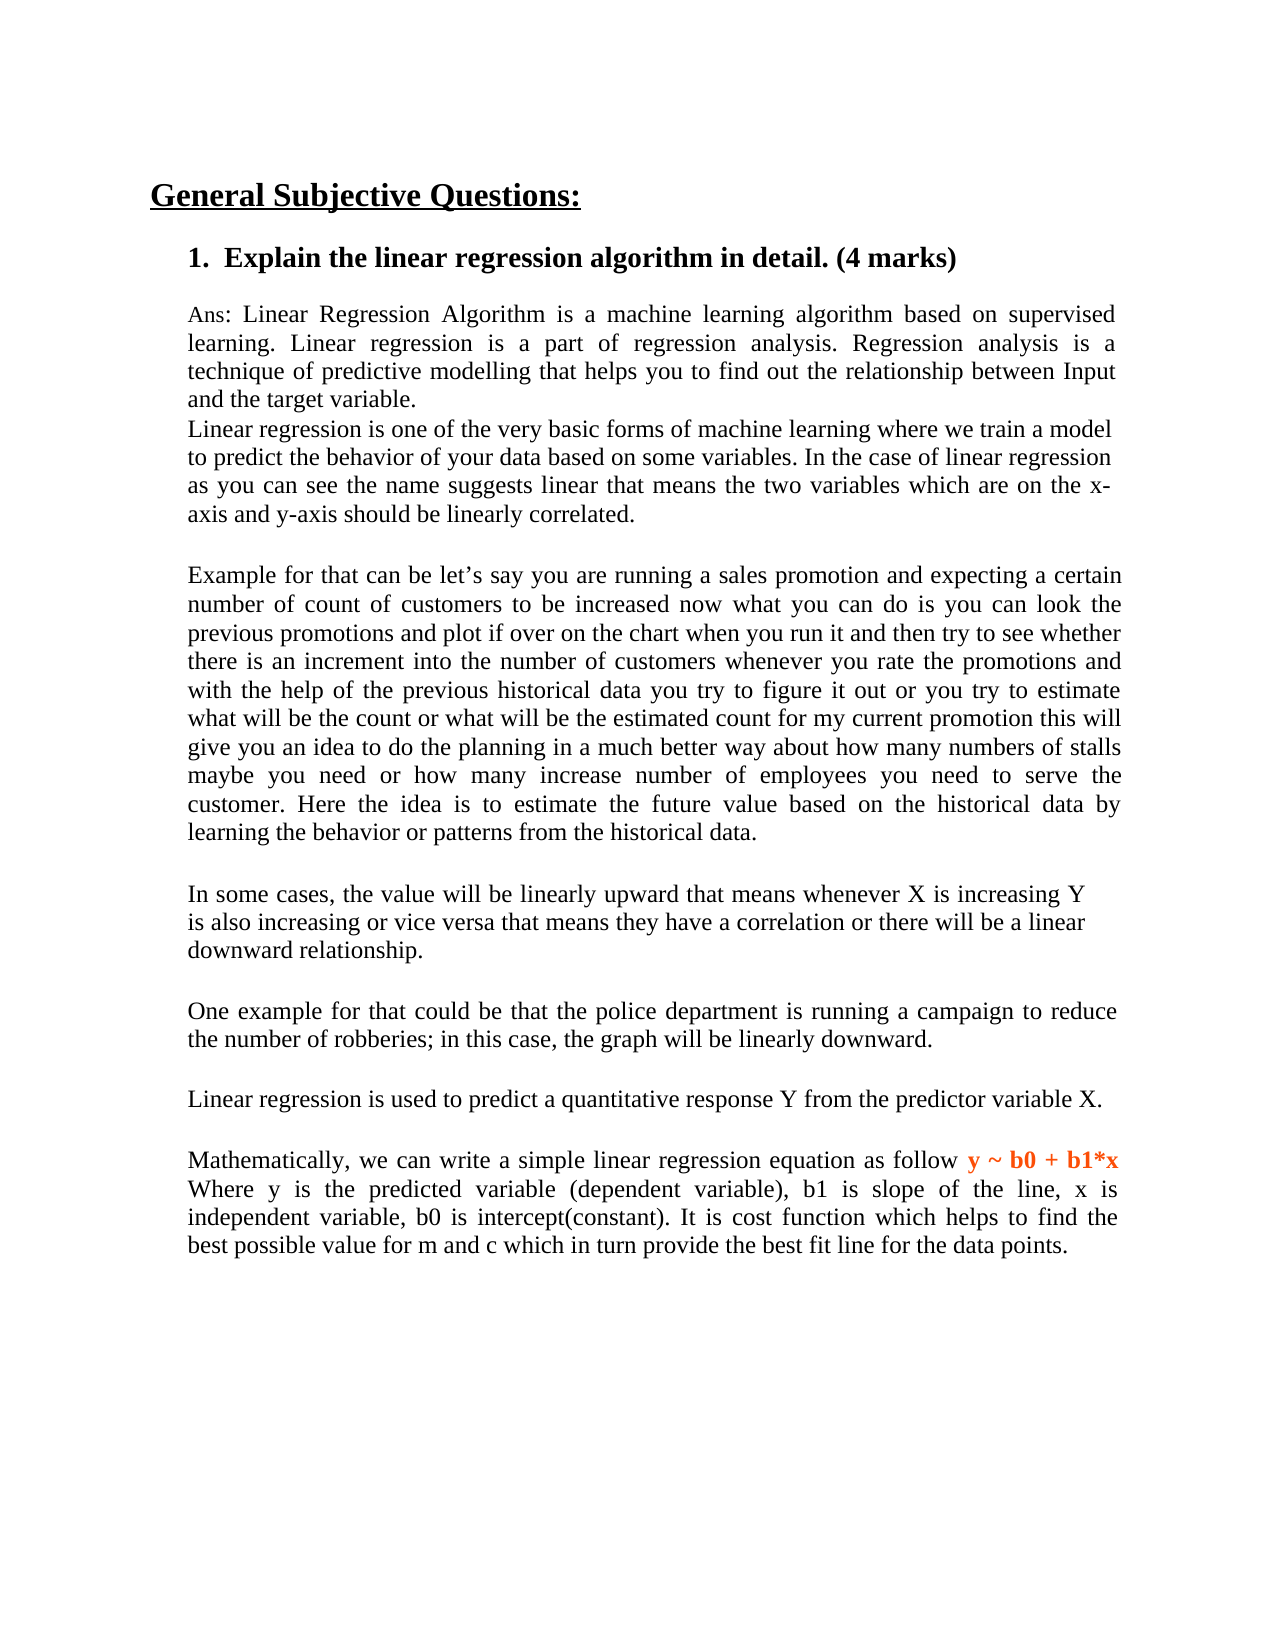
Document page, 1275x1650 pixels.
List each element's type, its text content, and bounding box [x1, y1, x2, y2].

text Example for that can be let’s say you are running a sales promotion and expecting a certain number of count of customers to be increased now what you can do is you can look the previous promotions and plot if over on the chart when you run it and then try to see whether there is an increment into the number of customers whenever you rate the promotions and with the help of the previous historical data you try to figure it out or you try to estimate what will be the count or what will be the estimated count for my current promotion this will give you an idea to do the planning in a much better way about how many numbers of stalls maybe you need or how many increase number of employees you need to serve the customer. Here the idea is to estimate the future value based on the historical data by learning the behavior or patterns from the historical data. [187, 561, 1123, 846]
text 1. Explain the linear regression algorithm in detail. (4 marks) [187, 240, 1125, 274]
text Ans: Linear Regression Algorithm is a machine learning algorithm based on supervised learning. Linear regression is a part of regression analysis. Regression analysis is a technique of predictive modelling that helps you to find out the relationship between Input and the target variable. [187, 300, 1117, 413]
text General Subjective Questions: [150, 175, 1125, 213]
text Linear regression is one of the very basic forms of machine learning where we train a model to predict the behavior of your data based on some variables. In the case of linear regression as you can see the name suggests linear that means the two variables which are on the x-axis and y-axis should be linearly correlated. [187, 414, 1112, 527]
text Mathematically, we can write a simple linear regression equation as follow y ~ b0 + b1*x Where y is the predicted variable (dependent variable), b1 is slope of the line, x is independent variable, b0 is intercept(constant). It is cost function which helps to find the best possible value for m and c which in turn provide the best fit line for the data points. [187, 1146, 1119, 1259]
text Linear regression is used to predict a quantitative response Y from the predictor variable X. [187, 1084, 1125, 1113]
text In some cases, the value will be linearly upward that means whenever X is increasing Y is also increasing or vice versa that means they have a correlation or there will be a linear downward relationship. [187, 880, 1087, 964]
text One example for that could be that the police department is running a campaign to reduce the number of robberies; in this case, the graph will be linearly downward. [187, 997, 1119, 1053]
